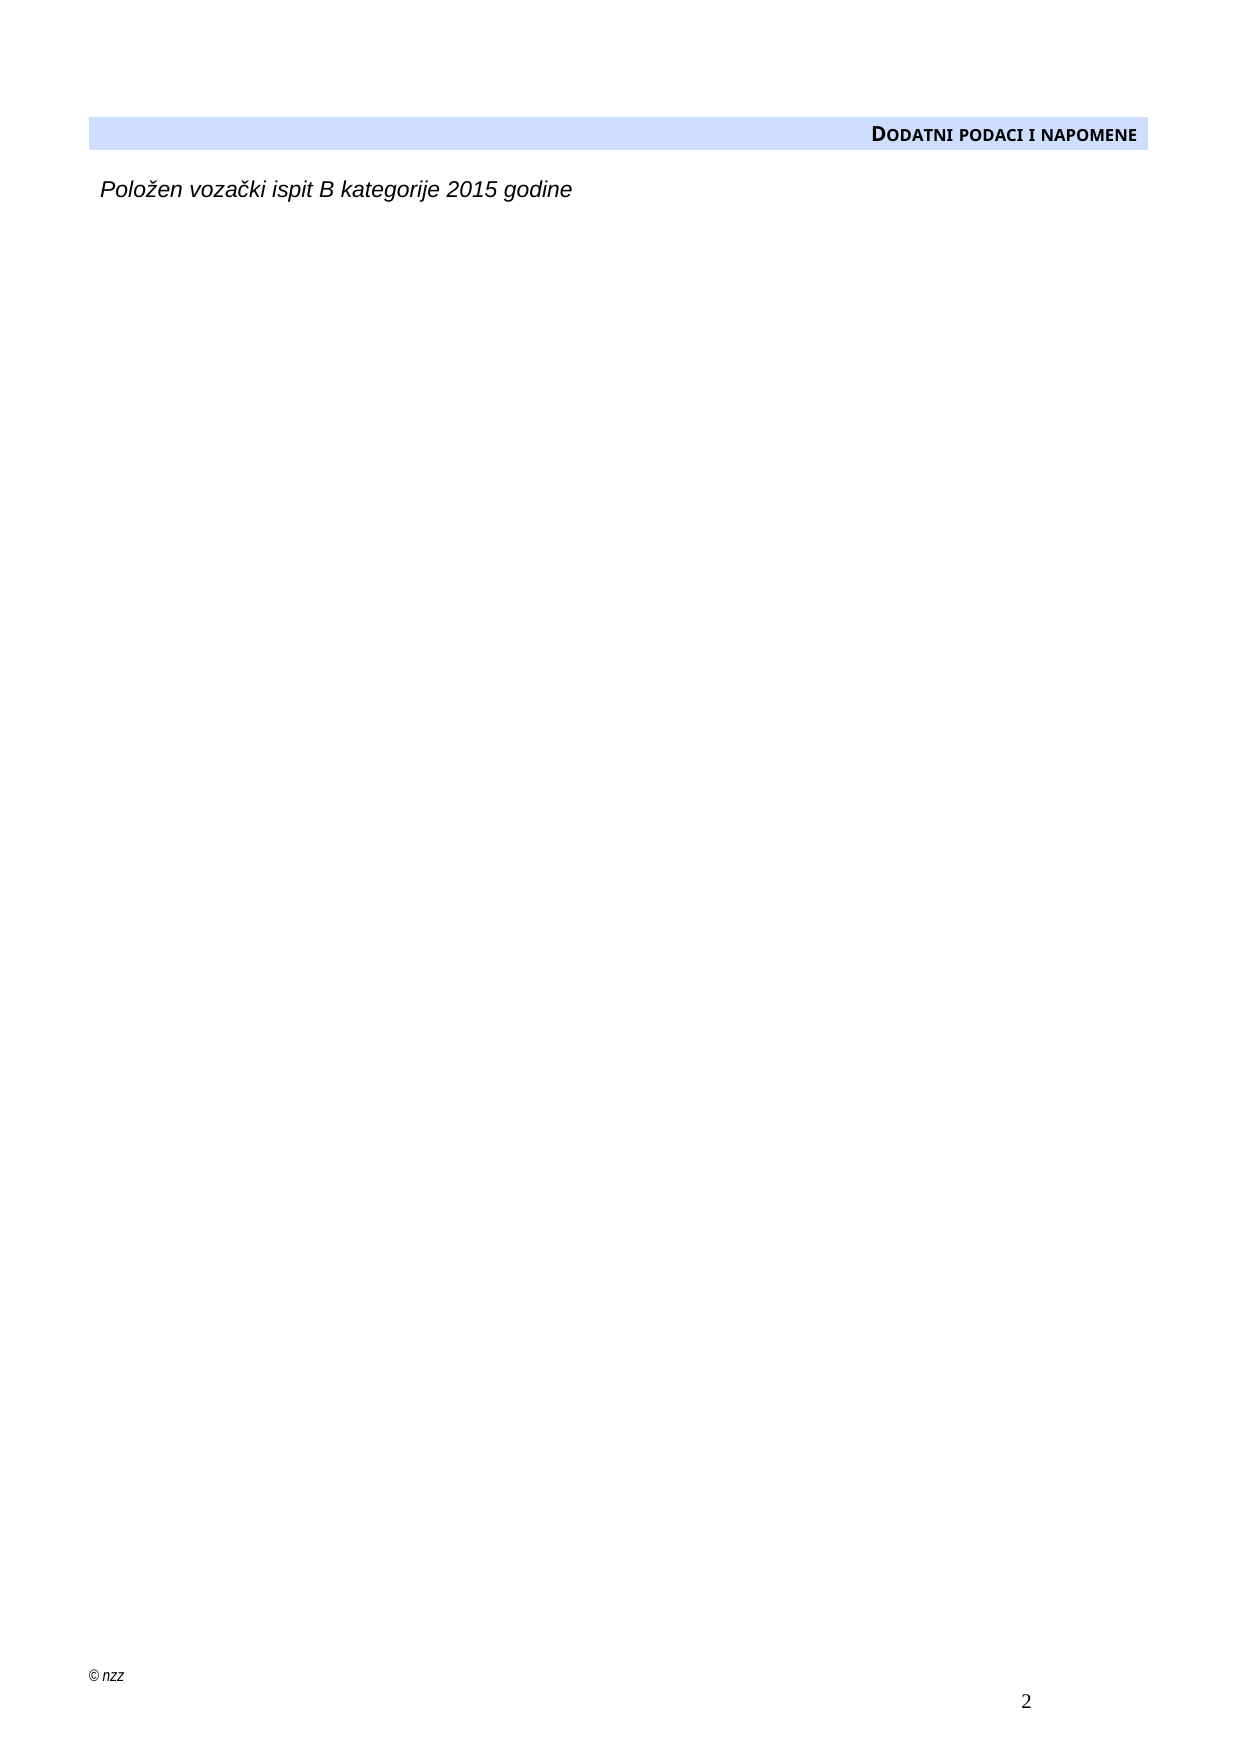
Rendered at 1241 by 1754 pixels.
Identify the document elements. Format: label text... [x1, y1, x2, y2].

table_header Dodatni podaci i napomene [89, 117, 1148, 150]
table_cell Položen vozački ispit B kategorije 2015 godine [89, 150, 1148, 268]
